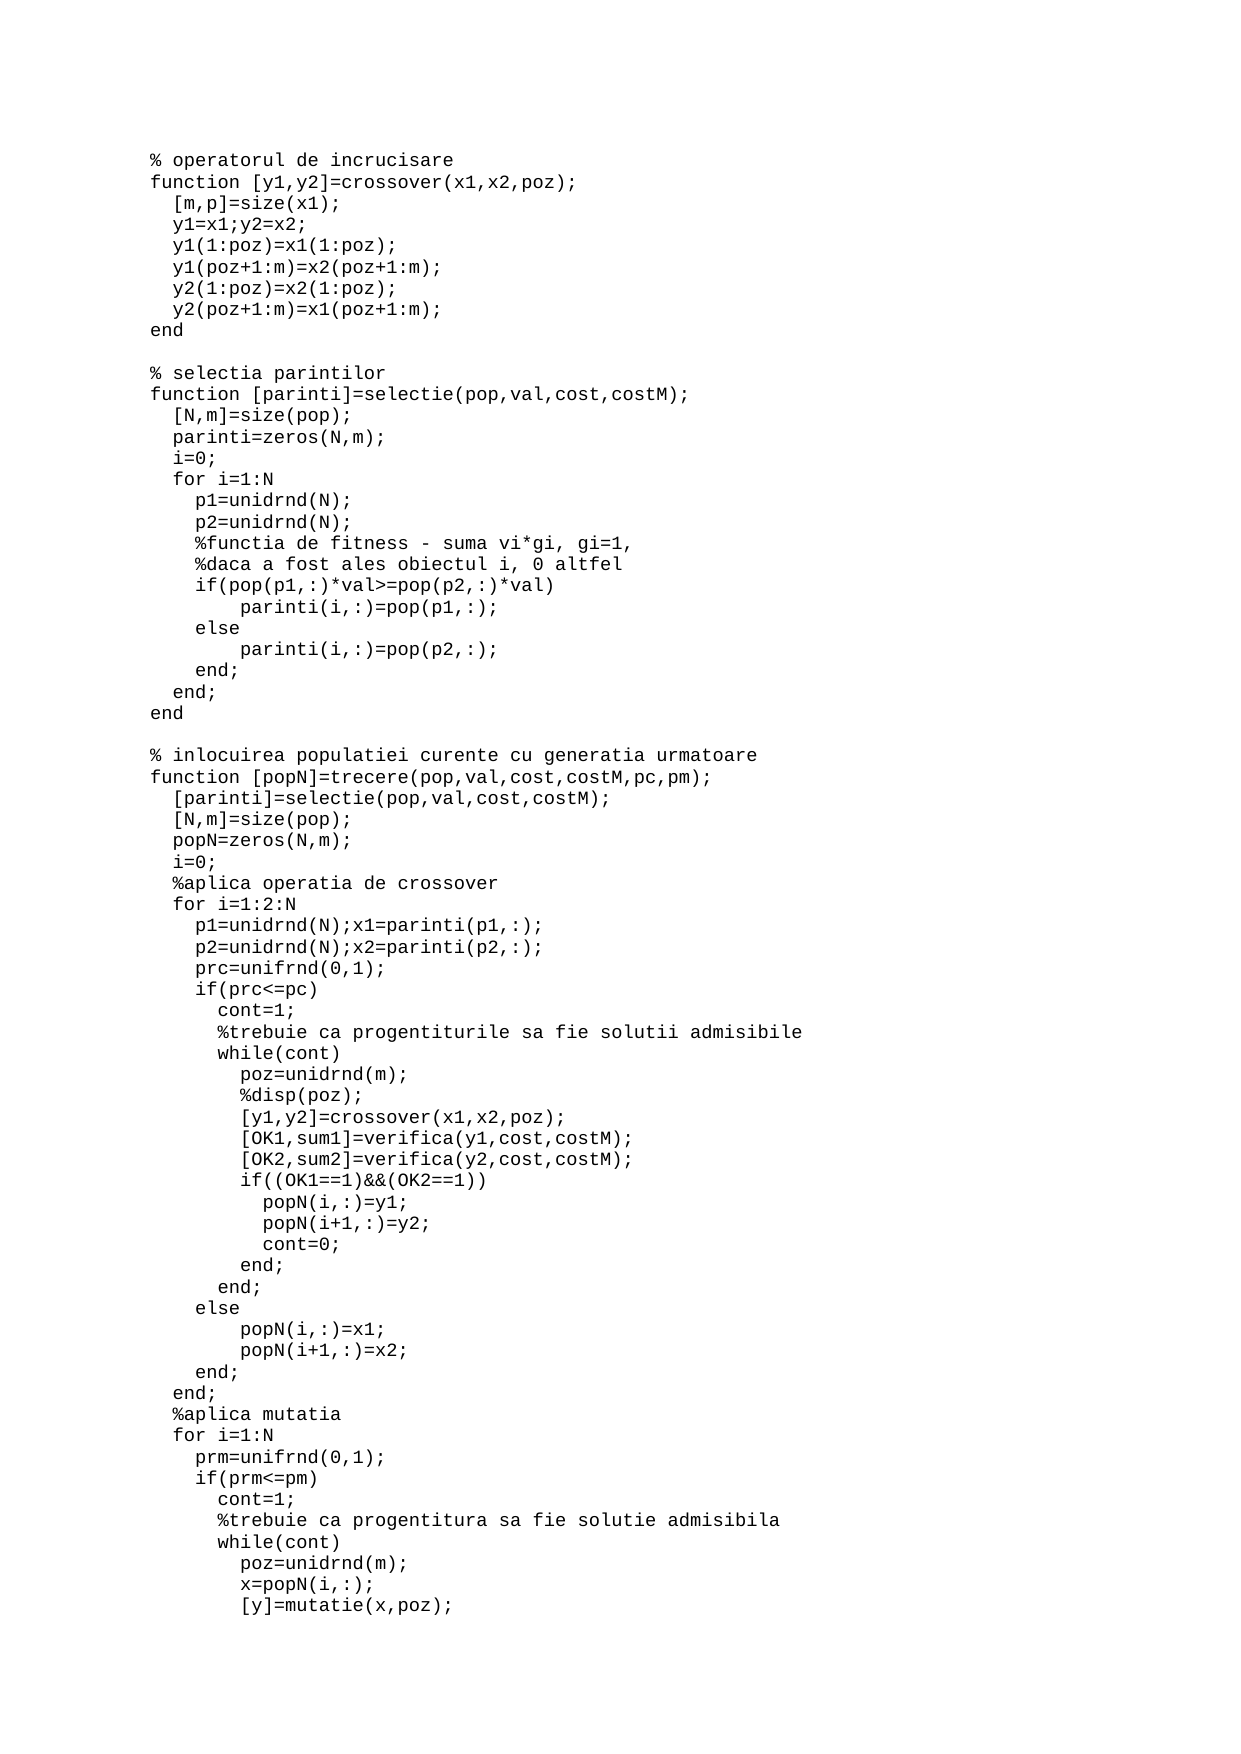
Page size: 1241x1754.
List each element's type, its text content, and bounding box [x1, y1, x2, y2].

text cont=1; [150, 1001, 1134, 1022]
text popN(i+1,:)=x2; [150, 1341, 1134, 1362]
text [N,m]=size(pop); [150, 406, 1134, 427]
text function [y1,y2]=crossover(x1,x2,poz); [150, 172, 1134, 194]
text if(prc<=pc) [150, 980, 1134, 1001]
text popN=zeros(N,m); [150, 831, 1134, 852]
text end; [150, 661, 1134, 682]
text y1=x1;y2=x2; [150, 215, 1134, 236]
text parinti(i,:)=pop(p1,:); [150, 597, 1134, 619]
text [parinti]=selectie(pop,val,cost,costM); [150, 789, 1134, 810]
text end; [150, 682, 1134, 704]
text i=0; [150, 852, 1134, 874]
text for i=1:N [150, 470, 1134, 491]
text else [150, 1299, 1134, 1320]
text % operatorul de incrucisare [150, 151, 1134, 172]
text parinti(i,:)=pop(p2,:); [150, 640, 1134, 661]
text % selectia parintilor [150, 364, 1134, 385]
text prm=unifrnd(0,1); [150, 1447, 1134, 1469]
text %trebuie ca progentiturile sa fie solutii admisibile [150, 1022, 1134, 1044]
text [m,p]=size(x1); [150, 194, 1134, 215]
text if(prm<=pm) [150, 1469, 1134, 1490]
text prc=unifrnd(0,1); [150, 959, 1134, 980]
text y1(1:poz)=x1(1:poz); [150, 236, 1134, 257]
text cont=1; [150, 1490, 1134, 1511]
text p2=unidrnd(N);x2=parinti(p2,:); [150, 937, 1134, 959]
text p1=unidrnd(N); [150, 491, 1134, 512]
text p2=unidrnd(N); [150, 512, 1134, 534]
text parinti=zeros(N,m); [150, 427, 1134, 449]
text end; [150, 1362, 1134, 1384]
text end [150, 321, 1134, 342]
text y2(poz+1:m)=x1(poz+1:m); [150, 300, 1134, 321]
text p1=unidrnd(N);x1=parinti(p1,:); [150, 916, 1134, 937]
text % inlocuirea populatiei curente cu generatia urmatoare [150, 746, 1134, 767]
text [N,m]=size(pop); [150, 810, 1134, 831]
text if((OK1==1)&&(OK2==1)) [150, 1171, 1134, 1192]
text %aplica operatia de crossover [150, 874, 1134, 895]
text popN(i,:)=y1; [150, 1192, 1134, 1214]
text end; [150, 1384, 1134, 1405]
text poz=unidrnd(m); [150, 1065, 1134, 1086]
text i=0; [150, 449, 1134, 470]
text y2(1:poz)=x2(1:poz); [150, 279, 1134, 300]
text end; [150, 1256, 1134, 1277]
text %daca a fost ales obiectul i, 0 altfel [150, 555, 1134, 576]
text for i=1:2:N [150, 895, 1134, 916]
text cont=0; [150, 1235, 1134, 1256]
text popN(i+1,:)=y2; [150, 1214, 1134, 1235]
text %aplica mutatia [150, 1405, 1134, 1426]
text while(cont) [150, 1532, 1134, 1554]
text while(cont) [150, 1044, 1134, 1065]
text %functia de fitness - suma vi*gi, gi=1, [150, 534, 1134, 555]
text if(pop(p1,:)*val>=pop(p2,:)*val) [150, 576, 1134, 597]
text function [parinti]=selectie(pop,val,cost,costM); [150, 385, 1134, 406]
text %trebuie ca progentitura sa fie solutie admisibila [150, 1511, 1134, 1532]
text for i=1:N [150, 1426, 1134, 1447]
text popN(i,:)=x1; [150, 1320, 1134, 1341]
text [OK1,sum1]=verifica(y1,cost,costM); [150, 1129, 1134, 1150]
text [y1,y2]=crossover(x1,x2,poz); [150, 1107, 1134, 1129]
text else [150, 619, 1134, 640]
text end; [150, 1277, 1134, 1299]
text [y]=mutatie(x,poz); [150, 1596, 1134, 1617]
text end [150, 704, 1134, 725]
text y1(poz+1:m)=x2(poz+1:m); [150, 257, 1134, 279]
text function [popN]=trecere(pop,val,cost,costM,pc,pm); [150, 767, 1134, 789]
text poz=unidrnd(m); [150, 1554, 1134, 1575]
text x=popN(i,:); [150, 1575, 1134, 1596]
text %disp(poz); [150, 1086, 1134, 1107]
text [OK2,sum2]=verifica(y2,cost,costM); [150, 1150, 1134, 1171]
